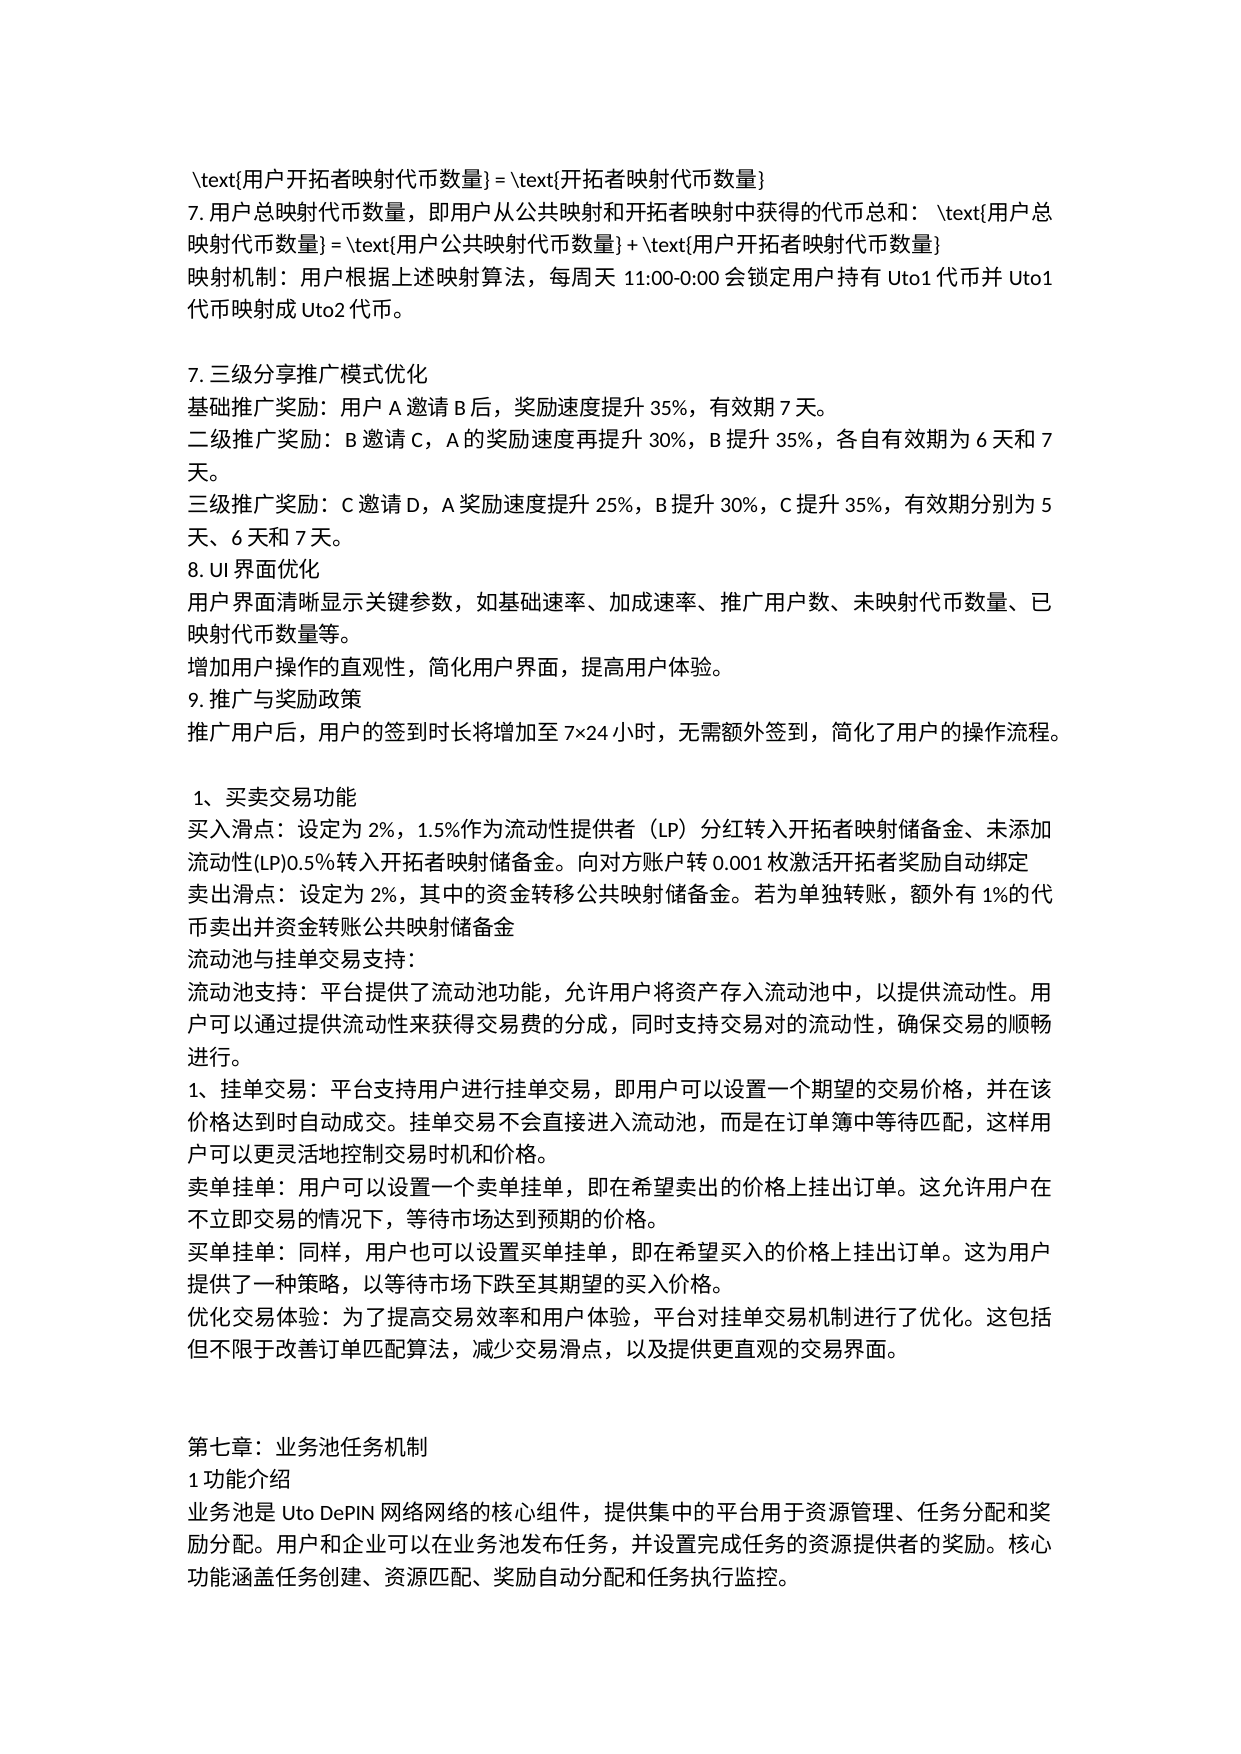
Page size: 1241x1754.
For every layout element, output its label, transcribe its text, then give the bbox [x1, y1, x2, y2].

text 买入滑点：设定为2%，1.5%作为流动性提供者（LP）分红转入开拓者映射储备金、未添加流动性(LP)0.5％转入开拓者映射储备金。向对方账户转0.001枚激活开拓者奖励自动绑定 [187, 812, 1053, 877]
text 9. 推广与奖励政策 [187, 682, 1053, 714]
text 卖单挂单：用户可以设置一个卖单挂单，即在希望卖出的价格上挂出订单。这允许用户在不立即交易的情况下，等待市场达到预期的价格。 [187, 1169, 1053, 1234]
text 优化交易体验：为了提高交易效率和用户体验，平台对挂单交易机制进行了优化。这包括但不限于改善订单匹配算法，减少交易滑点，以及提供更直观的交易界面。 [187, 1299, 1053, 1364]
text 卖出滑点：设定为2%，其中的资金转移公共映射储备金。若为单独转账，额外有1%的代币卖出并资金转账公共映射储备金 [187, 877, 1053, 942]
text 1、挂单交易：平台支持用户进行挂单交易，即用户可以设置一个期望的交易价格，并在该价格达到时自动成交。挂单交易不会直接进入流动池，而是在订单簿中等待匹配，这样用户可以更灵活地控制交易时机和价格。 [187, 1072, 1053, 1169]
text 流动池支持：平台提供了流动池功能，允许用户将资产存入流动池中，以提供流动性。用户可以通过提供流动性来获得交易费的分成，同时支持交易对的流动性，确保交易的顺畅进行。 [187, 974, 1053, 1072]
text 映射机制：用户根据上述映射算法，每周天11:00-0:00会锁定用户持有Uto1代币并Uto1代币映射成Uto2代币。 [187, 259, 1053, 324]
text 基础推广奖励：用户A邀请B后，奖励速度提升35%，有效期7天。 [187, 389, 1053, 422]
text 第七章：业务池任务机制 [187, 1429, 1053, 1462]
text 1、买卖交易功能 [187, 779, 1053, 812]
text 1 功能介绍 [187, 1462, 1053, 1494]
text 推广用户后，用户的签到时长将增加至7×24小时，无需额外签到，简化了用户的操作流程。 [187, 714, 1053, 747]
text 用户界面清晰显示关键参数，如基础速率、加成速率、推广用户数、未映射代币数量、已映射代币数量等。 [187, 584, 1053, 649]
text 三级推广奖励：C邀请D，A奖励速度提升25%，B提升30%，C提升35%，有效期分别为5天、6天和7天。 [187, 487, 1053, 552]
text 7. 用户总映射代币数量，即用户从公共映射和开拓者映射中获得的代币总和： \text{用户总映射代币数量} = \text{用户公共映射代币数量} + \text{用户开拓者映射代币数量} [187, 194, 1053, 259]
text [187, 162, 1053, 194]
text 二级推广奖励：B邀请C，A的奖励速度再提升30%，B提升35%，各自有效期为6天和7天。 [187, 422, 1053, 487]
text 7. 三级分享推广模式优化 [187, 357, 1053, 389]
text 买单挂单：同样，用户也可以设置买单挂单，即在希望买入的价格上挂出订单。这为用户提供了一种策略，以等待市场下跌至其期望的买入价格。 [187, 1234, 1053, 1299]
text 业务池是Uto DePIN网络网络的核心组件，提供集中的平台用于资源管理、任务分配和奖励分配。用户和企业可以在业务池发布任务，并设置完成任务的资源提供者的奖励。核心功能涵盖任务创建、资源匹配、奖励自动分配和任务执行监控。 [187, 1494, 1053, 1592]
text 流动池与挂单交易支持： [187, 942, 1053, 974]
text 8. UI界面优化 [187, 552, 1053, 584]
text 增加用户操作的直观性，简化用户界面，提高用户体验。 [187, 649, 1053, 682]
